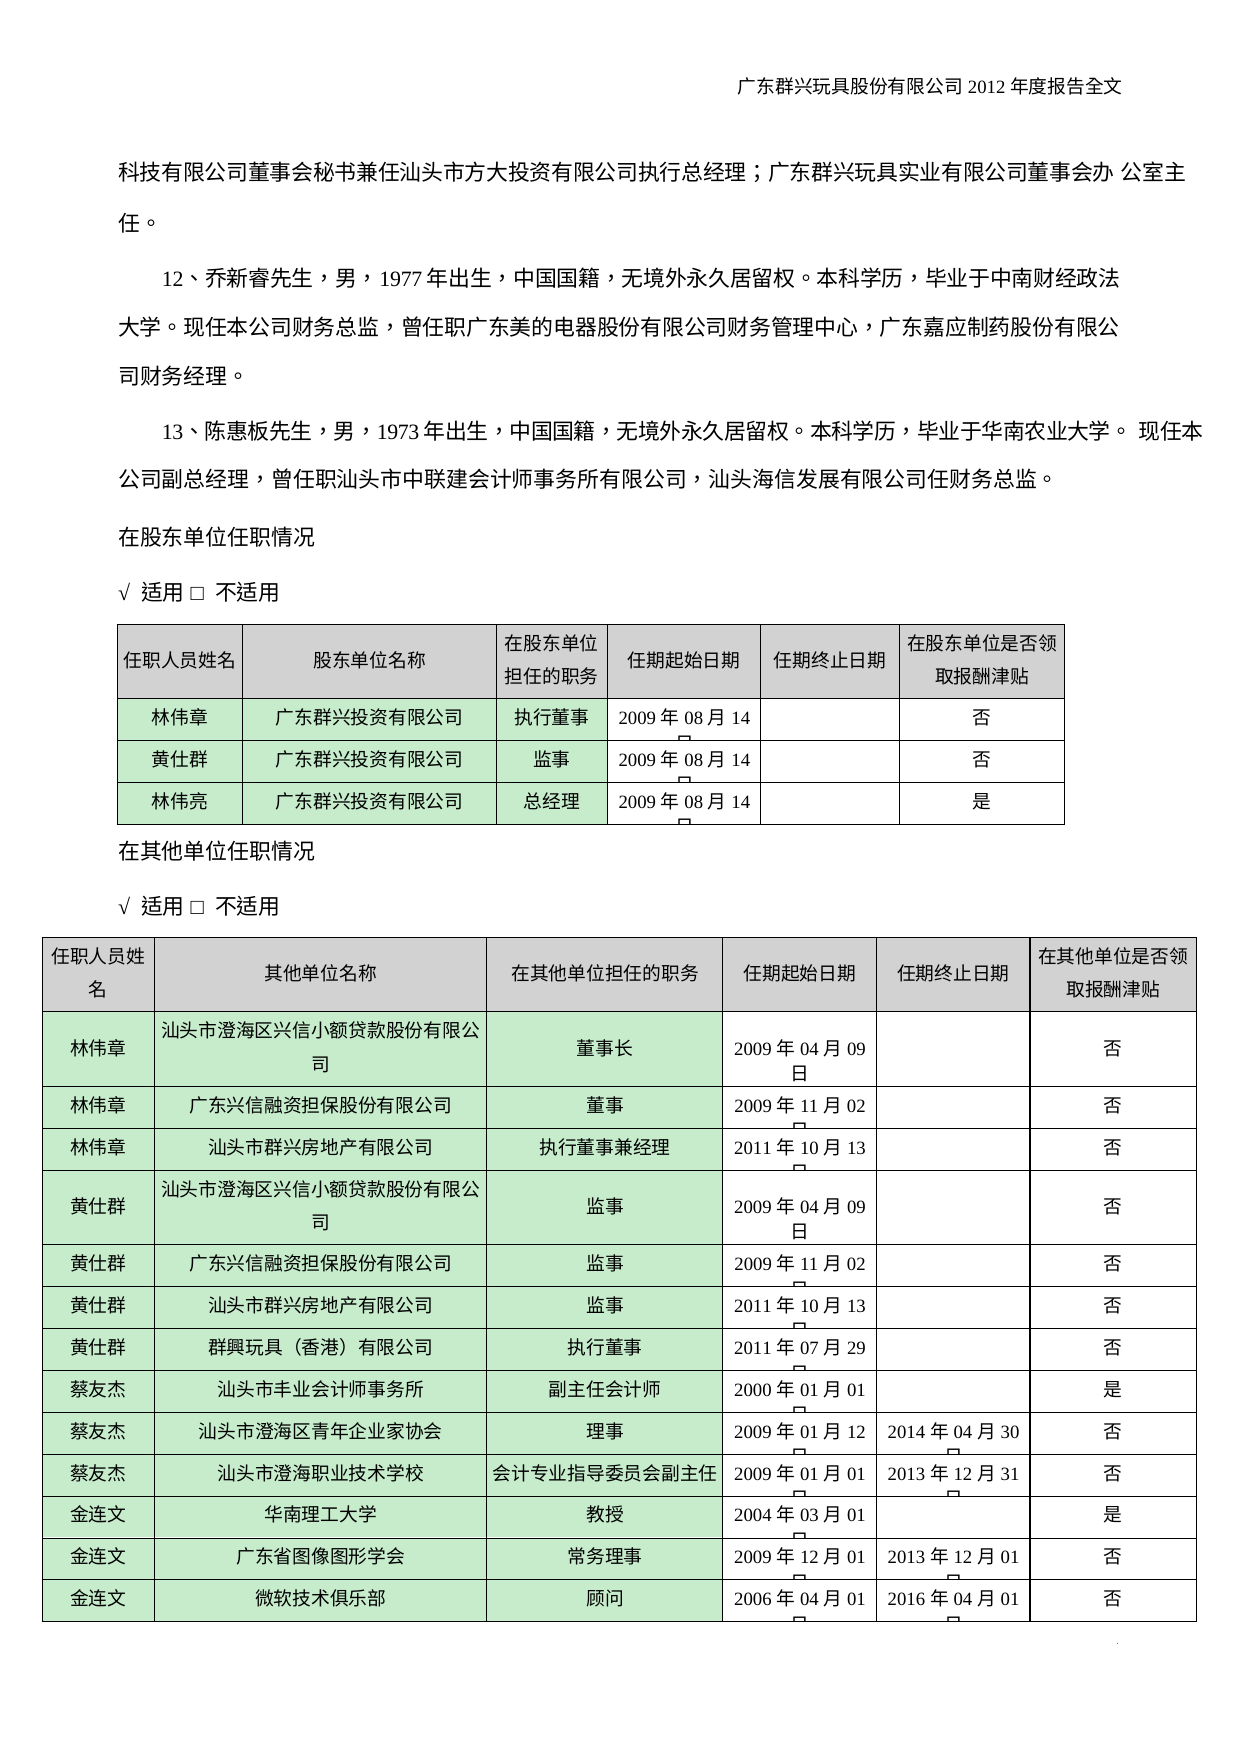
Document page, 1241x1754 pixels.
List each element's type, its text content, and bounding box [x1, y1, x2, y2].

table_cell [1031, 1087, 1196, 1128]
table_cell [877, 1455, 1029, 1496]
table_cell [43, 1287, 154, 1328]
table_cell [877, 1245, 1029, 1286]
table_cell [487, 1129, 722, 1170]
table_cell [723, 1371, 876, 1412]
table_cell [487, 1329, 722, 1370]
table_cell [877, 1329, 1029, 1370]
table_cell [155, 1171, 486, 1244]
text 12、乔新睿先生，男，1977年出生，中国国籍，无境外永久居留权。本科学历，毕业于中南财经政法 大学。现任本公司财务总监，曾任职广东美的电器股份有限公司财务管理中心，广东嘉应制药股份有限公 司财务经理。 [118, 263, 1123, 391]
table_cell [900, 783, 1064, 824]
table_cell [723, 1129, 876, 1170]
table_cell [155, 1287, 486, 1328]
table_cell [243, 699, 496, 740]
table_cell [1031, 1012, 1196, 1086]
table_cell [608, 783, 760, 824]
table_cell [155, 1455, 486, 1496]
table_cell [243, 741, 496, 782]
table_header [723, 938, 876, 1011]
text 13、陈惠板先生，男，1973年出生，中国国籍，无境外永久居留权。本科学历，毕业于华南农业大学。 现任本公司副总经理，曾任职汕头市中联建会计师事务所有限公司，汕头海信发展有限公司任财务总监。 [118, 416, 1209, 493]
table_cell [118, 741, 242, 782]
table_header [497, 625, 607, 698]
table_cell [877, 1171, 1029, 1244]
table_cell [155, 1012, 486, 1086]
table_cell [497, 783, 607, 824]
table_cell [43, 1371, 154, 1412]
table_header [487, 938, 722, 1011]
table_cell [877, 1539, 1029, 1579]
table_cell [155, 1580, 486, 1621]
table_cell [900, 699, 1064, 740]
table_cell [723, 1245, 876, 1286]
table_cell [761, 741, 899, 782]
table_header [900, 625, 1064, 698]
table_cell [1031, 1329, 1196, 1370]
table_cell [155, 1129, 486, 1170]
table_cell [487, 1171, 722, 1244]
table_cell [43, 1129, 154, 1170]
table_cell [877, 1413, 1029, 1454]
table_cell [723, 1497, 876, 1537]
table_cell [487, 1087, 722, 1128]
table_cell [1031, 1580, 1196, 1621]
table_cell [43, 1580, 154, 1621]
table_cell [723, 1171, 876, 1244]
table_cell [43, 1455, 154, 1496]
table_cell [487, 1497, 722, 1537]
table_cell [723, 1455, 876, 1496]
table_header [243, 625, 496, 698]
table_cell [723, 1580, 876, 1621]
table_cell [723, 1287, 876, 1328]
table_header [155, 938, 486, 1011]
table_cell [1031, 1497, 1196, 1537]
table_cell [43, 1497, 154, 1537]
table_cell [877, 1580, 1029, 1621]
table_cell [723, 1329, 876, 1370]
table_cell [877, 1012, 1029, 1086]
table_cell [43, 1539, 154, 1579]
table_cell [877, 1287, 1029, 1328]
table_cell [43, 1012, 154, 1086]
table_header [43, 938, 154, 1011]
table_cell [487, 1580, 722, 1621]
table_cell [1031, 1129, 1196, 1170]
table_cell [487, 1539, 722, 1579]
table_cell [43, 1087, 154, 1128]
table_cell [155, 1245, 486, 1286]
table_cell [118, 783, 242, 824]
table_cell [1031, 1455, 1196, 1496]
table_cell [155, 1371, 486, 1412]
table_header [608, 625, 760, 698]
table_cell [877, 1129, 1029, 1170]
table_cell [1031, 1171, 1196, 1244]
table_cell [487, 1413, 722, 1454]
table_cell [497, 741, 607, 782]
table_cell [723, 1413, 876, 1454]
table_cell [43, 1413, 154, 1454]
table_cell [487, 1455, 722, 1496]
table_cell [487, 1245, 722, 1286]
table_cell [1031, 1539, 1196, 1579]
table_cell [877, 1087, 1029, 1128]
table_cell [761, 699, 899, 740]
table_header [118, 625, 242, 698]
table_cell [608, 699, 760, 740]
text √ 适用 □ 不适用 [118, 891, 1209, 921]
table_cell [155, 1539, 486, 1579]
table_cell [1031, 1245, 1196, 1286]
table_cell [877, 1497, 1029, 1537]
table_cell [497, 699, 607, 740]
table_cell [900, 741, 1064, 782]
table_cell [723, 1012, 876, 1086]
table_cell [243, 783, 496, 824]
text 在其他单位任职情况 [118, 836, 1209, 866]
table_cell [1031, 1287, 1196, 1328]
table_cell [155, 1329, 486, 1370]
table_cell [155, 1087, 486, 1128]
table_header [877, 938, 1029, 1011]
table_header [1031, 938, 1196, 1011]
text 在股东单位任职情况 [118, 522, 1209, 552]
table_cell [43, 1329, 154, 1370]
text 科技有限公司董事会秘书兼任汕头市方大投资有限公司执行总经理；广东群兴玩具实业有限公司董事会办 公室主任。 [118, 157, 1209, 237]
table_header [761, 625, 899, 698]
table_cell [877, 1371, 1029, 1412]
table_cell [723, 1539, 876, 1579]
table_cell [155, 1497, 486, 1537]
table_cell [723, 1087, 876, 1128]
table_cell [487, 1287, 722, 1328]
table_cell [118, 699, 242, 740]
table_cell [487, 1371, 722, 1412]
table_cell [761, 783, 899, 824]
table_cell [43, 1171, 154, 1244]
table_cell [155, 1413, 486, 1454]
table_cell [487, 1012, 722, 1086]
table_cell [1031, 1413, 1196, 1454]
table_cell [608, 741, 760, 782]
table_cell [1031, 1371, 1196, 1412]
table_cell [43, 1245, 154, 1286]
text √ 适用 □ 不适用 [118, 577, 1209, 607]
